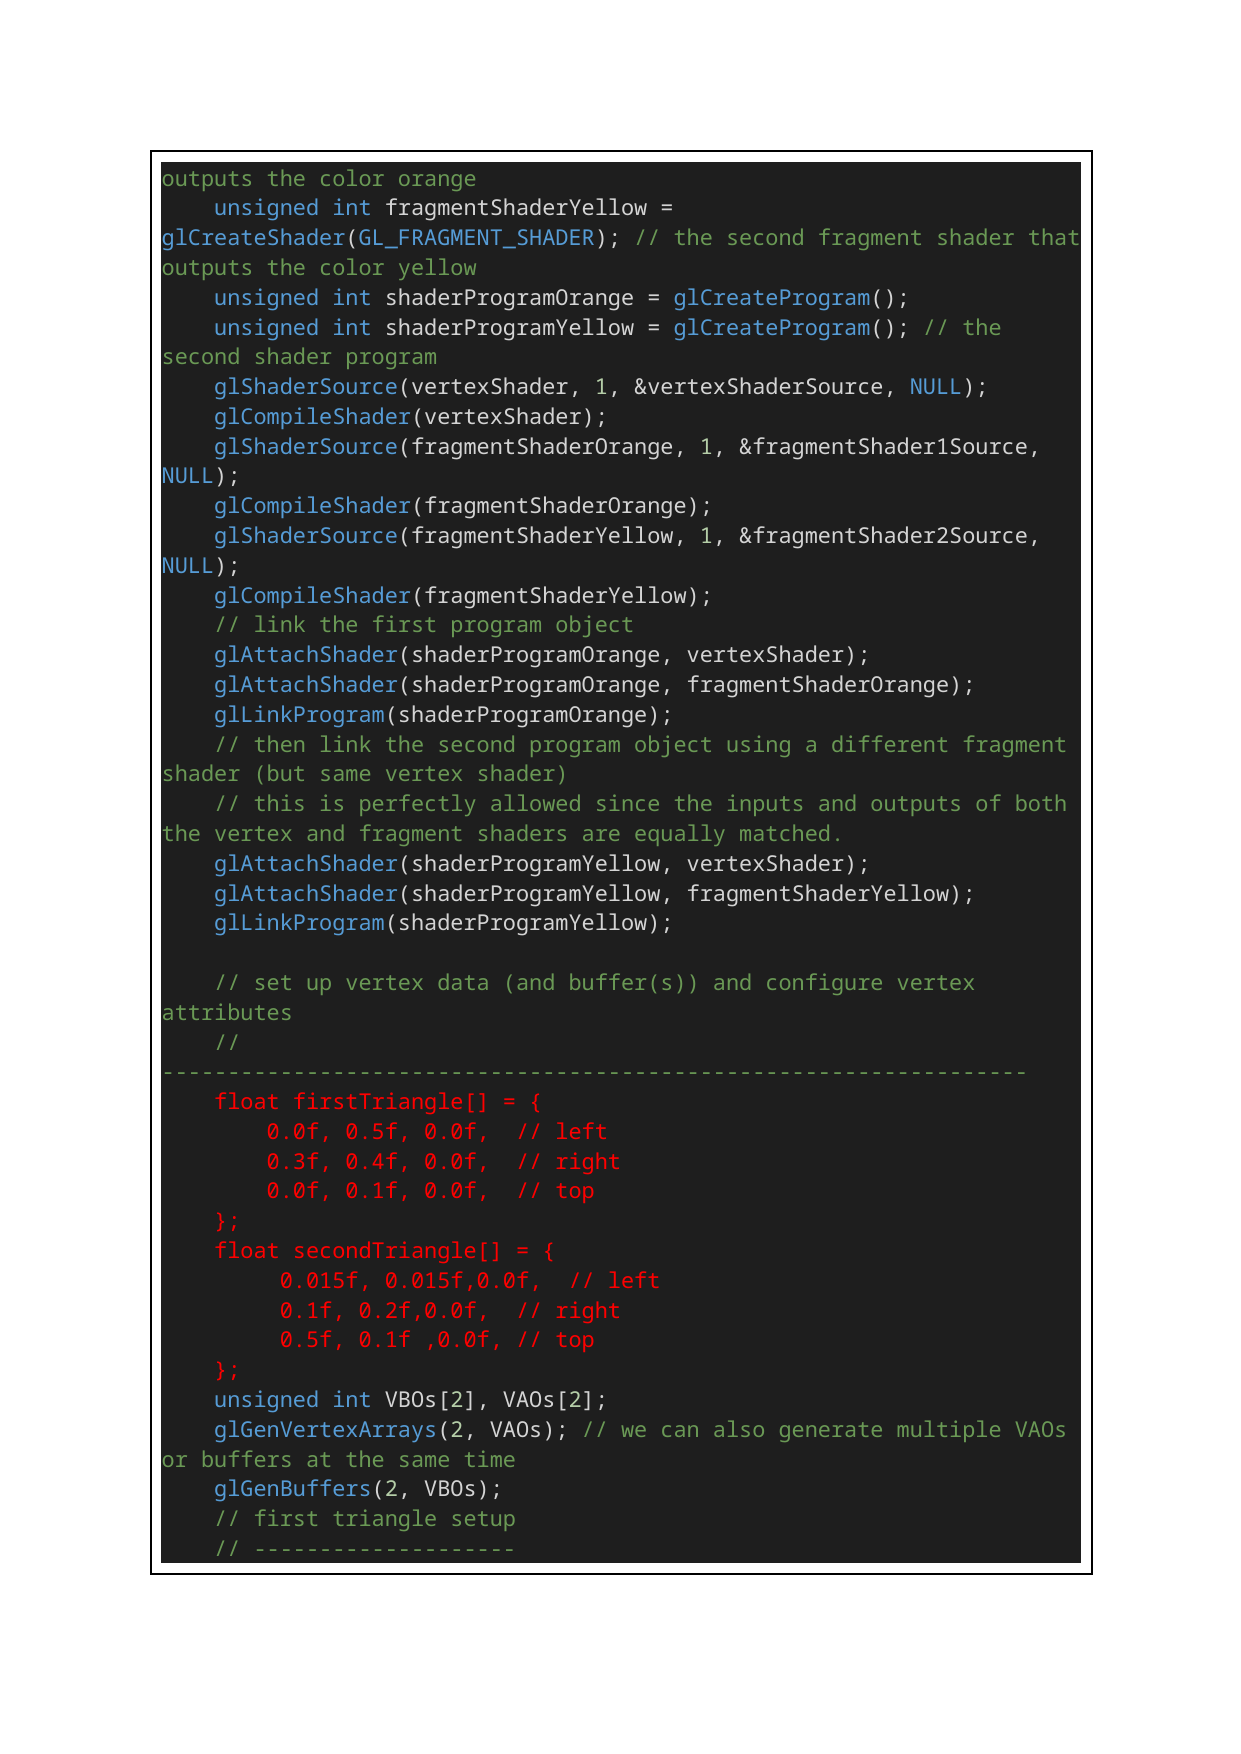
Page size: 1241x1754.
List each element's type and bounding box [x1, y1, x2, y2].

table_header [152, 152, 1091, 1573]
